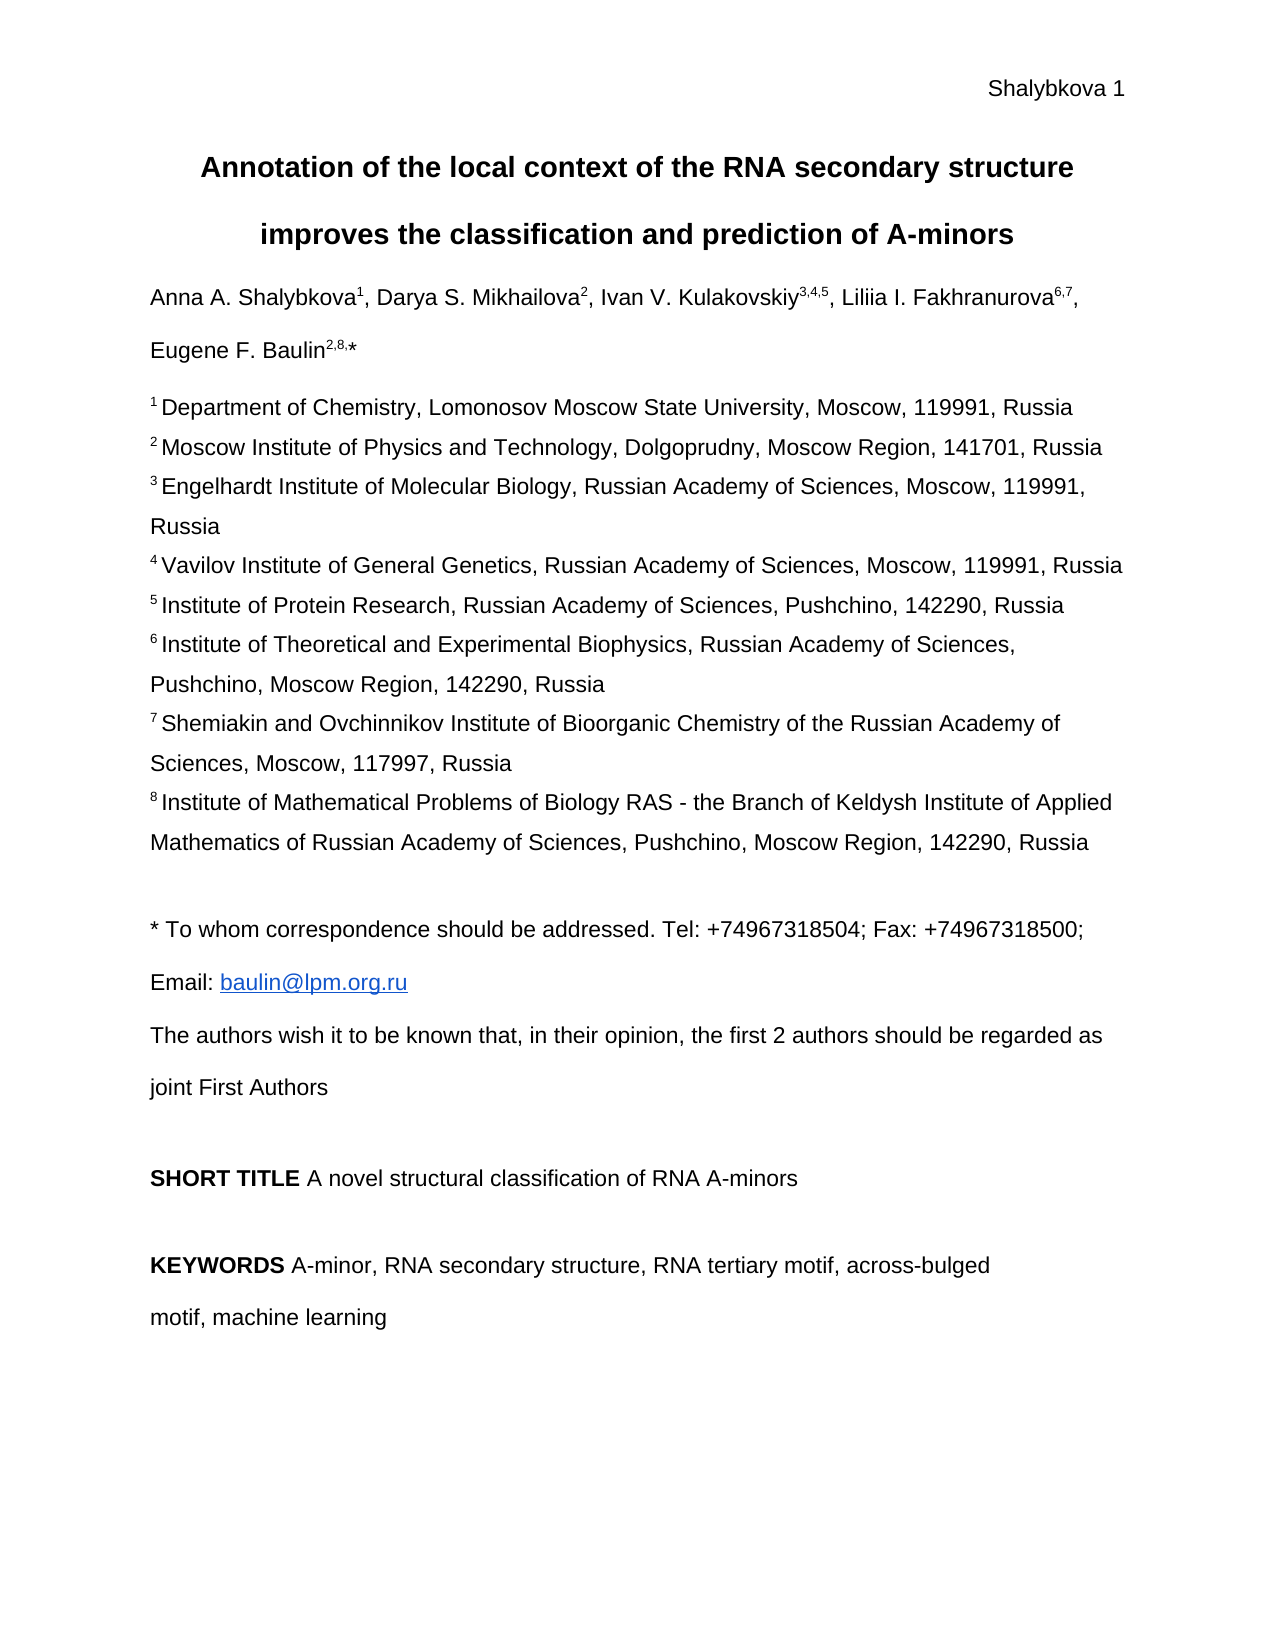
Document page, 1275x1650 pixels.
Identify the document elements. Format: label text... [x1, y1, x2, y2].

text 2 Moscow Institute of Physics and Technology, Dolgoprudny, Moscow Region, 141701, Russia [150, 434, 1125, 460]
text SHORT TITLE A novel structural classification of RNA A-minors [150, 1165, 1125, 1192]
text The authors wish it to be known that, in their opinion, the first 2 authors should be regarded as joint First Authors [150, 1022, 1125, 1101]
text 8 Institute of Mathematical Problems of Biology RAS - the Branch of Keldysh Institute of Applied Mathematics of Russian Academy of Sciences, Pushchino, Moscow Region, 142290, Russia [150, 789, 1125, 855]
text 4 Vavilov Institute of General Genetics, Russian Academy of Sciences, Moscow, 119991, Russia [150, 552, 1125, 579]
text KEYWORDS A-minor, RNA secondary structure, RNA tertiary motif, across-bulged [150, 1252, 1125, 1278]
text * To whom correspondence should be addressed. Tel: +74967318504; Fax: +74967318500; Email: baulin@lpm.org.ru [150, 916, 1125, 995]
text motif, machine learning [150, 1304, 1125, 1331]
text 7 Shemiakin and Ovchinnikov Institute of Bioorganic Chemistry of the Russian Academy of Sciences, Moscow, 117997, Russia [150, 710, 1125, 776]
text Anna A. Shalybkova1, Darya S. Mikhailova2, Ivan V. Kulakovskiy3,4,5, Liliia I. Fakhranurova6,7, Eugene F. Baulin2,8,* [150, 284, 1125, 363]
text Annotation of the local context of the RNA secondary structure improves the classification and prediction of A-minors [150, 150, 1125, 251]
text 5 Institute of Protein Research, Russian Academy of Sciences, Pushchino, 142290, Russia [150, 592, 1125, 618]
text 1 Department of Chemistry, Lomonosov Moscow State University, Moscow, 119991, Russia [150, 394, 1125, 421]
text 6 Institute of Theoretical and Experimental Biophysics, Russian Academy of Sciences, Pushchino, Moscow Region, 142290, Russia [150, 631, 1125, 697]
text 3 Engelhardt Institute of Molecular Biology, Russian Academy of Sciences, Moscow, 119991, Russia [150, 473, 1125, 539]
